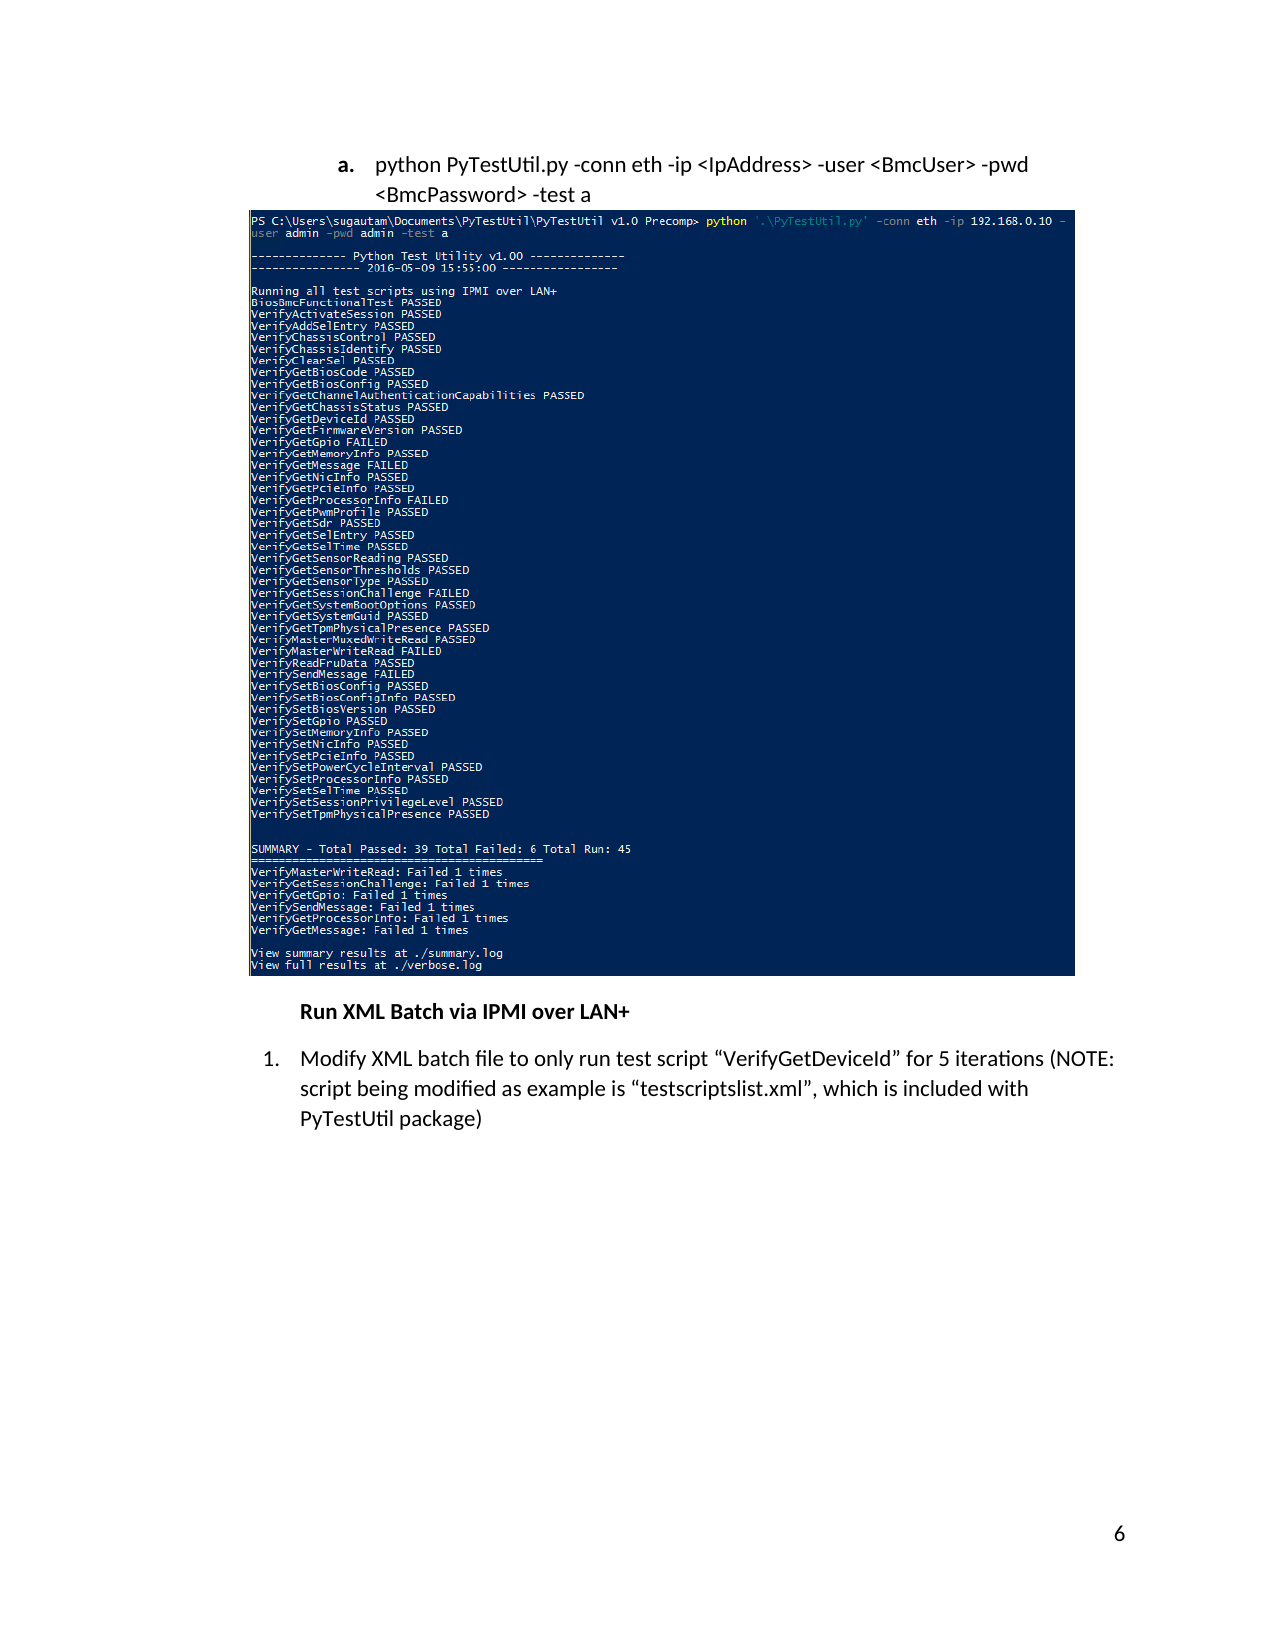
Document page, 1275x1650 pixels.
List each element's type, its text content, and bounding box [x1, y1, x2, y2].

picture [248, 210, 1075, 976]
list Modify XML batch file to only run test script “VerifyGetDeviceId” for 5 iterations (NOTE: script being modified as example is “testscriptslist.xml”, which is included with PyTestUtil package) [262, 1044, 1125, 1132]
list python PyTestUtil.py -conn eth -ip <IpAddress> -user <BmcUser> -pwd <BmcPassword> -test a [337, 150, 1125, 208]
